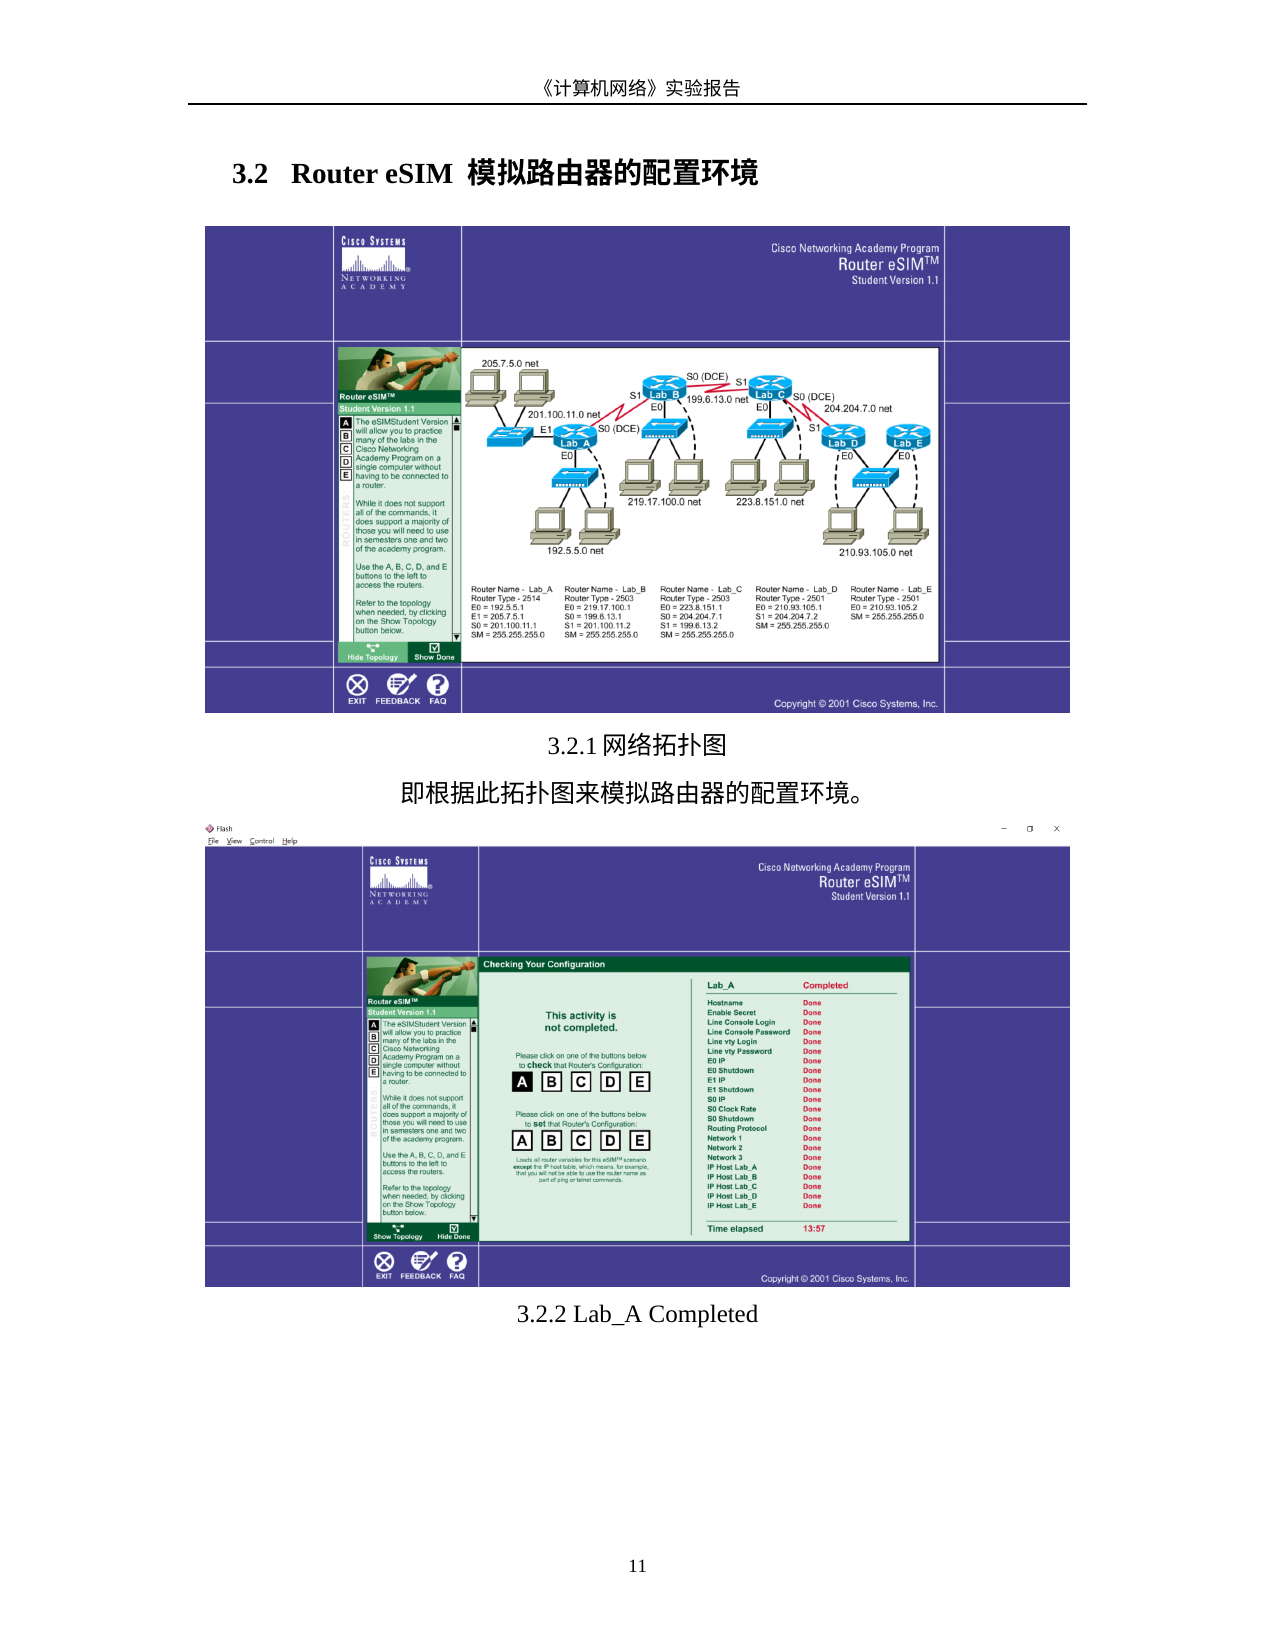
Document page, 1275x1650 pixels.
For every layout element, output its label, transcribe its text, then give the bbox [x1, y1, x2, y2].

subtitle Router eSIM 模拟路由器的配置环境 [232, 150, 1087, 192]
picture [205, 226, 1070, 713]
text 即根据此拓扑图来模拟路由器的配置环境。 [187, 774, 1087, 810]
text 3.2.1网络拓扑图 [187, 725, 1087, 761]
text 3.2.2 Lab_A Completed [187, 1299, 1087, 1328]
picture [205, 822, 1070, 1287]
